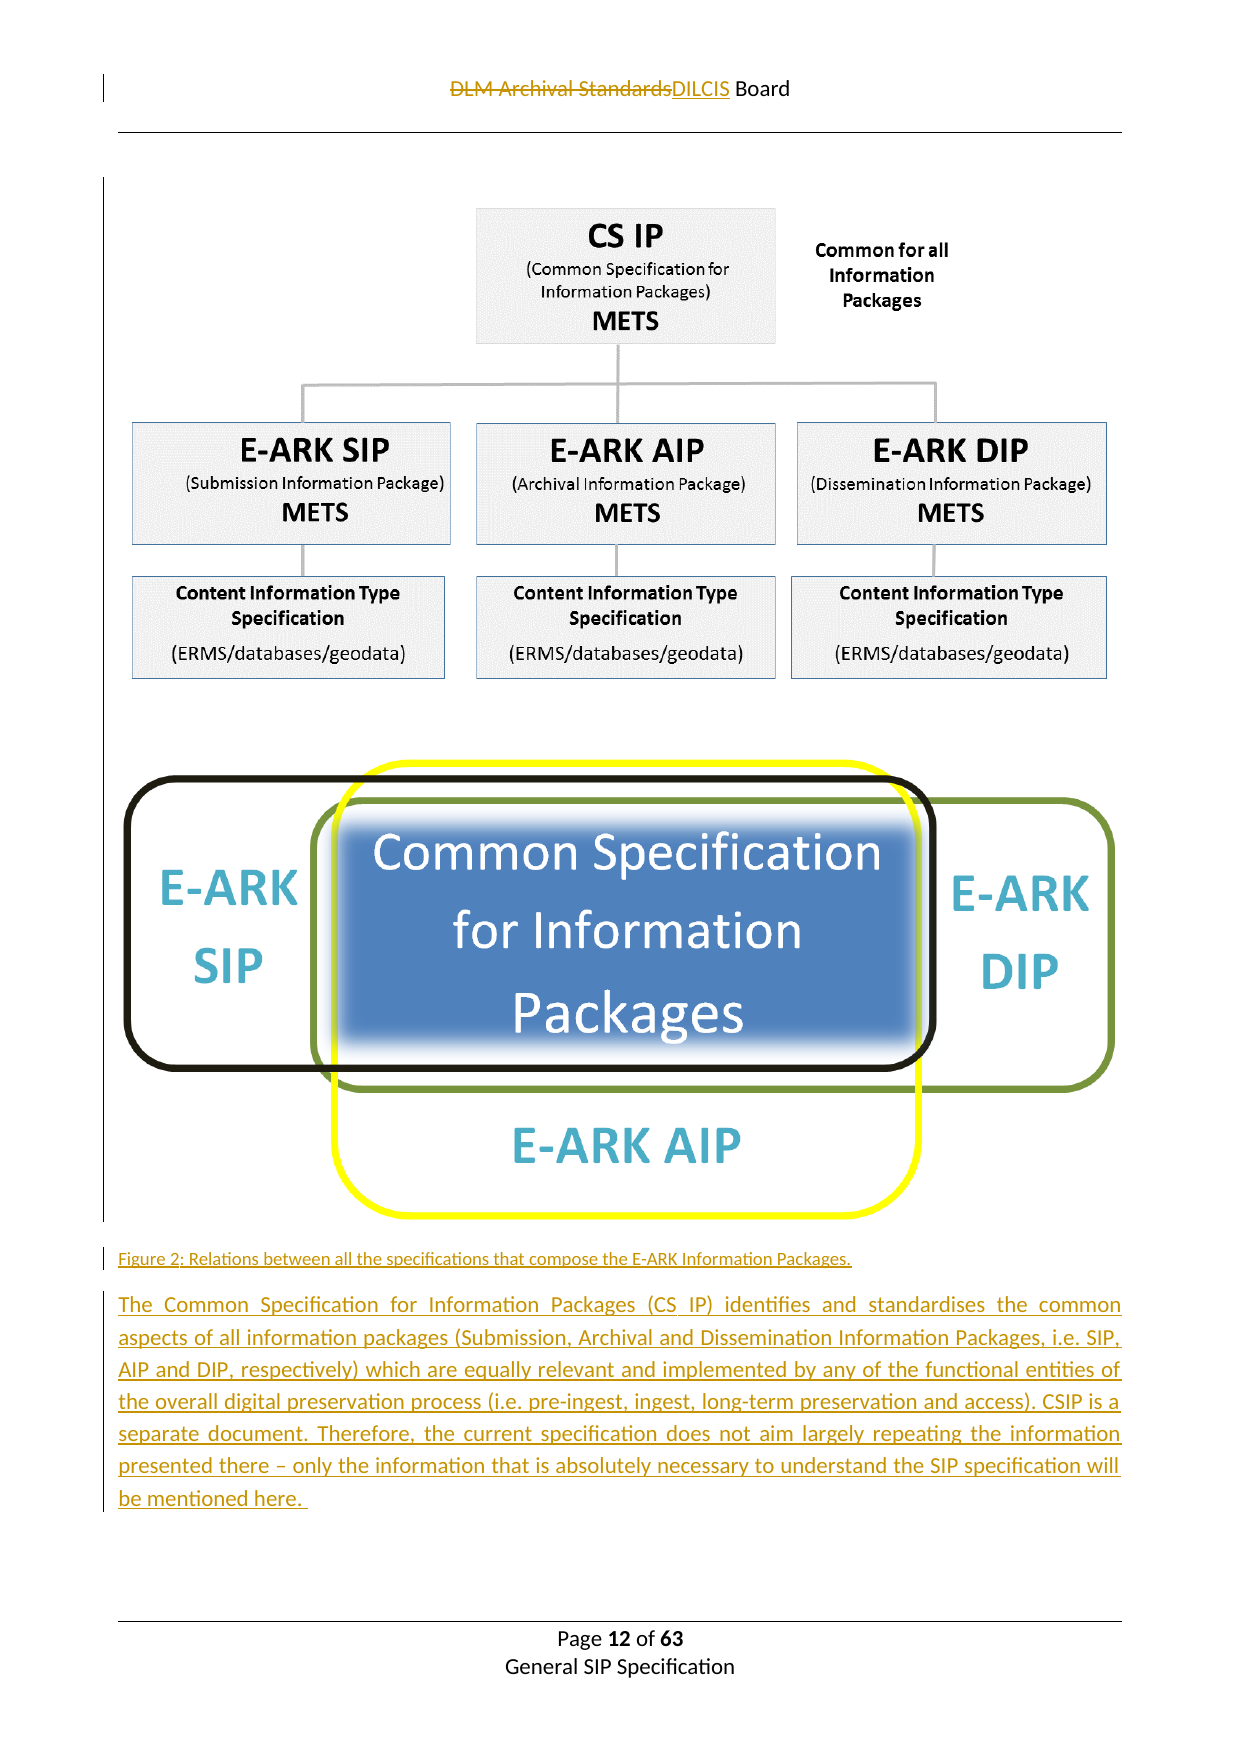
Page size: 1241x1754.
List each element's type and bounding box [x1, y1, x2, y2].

picture [118, 746, 1123, 1222]
picture [118, 177, 1123, 742]
